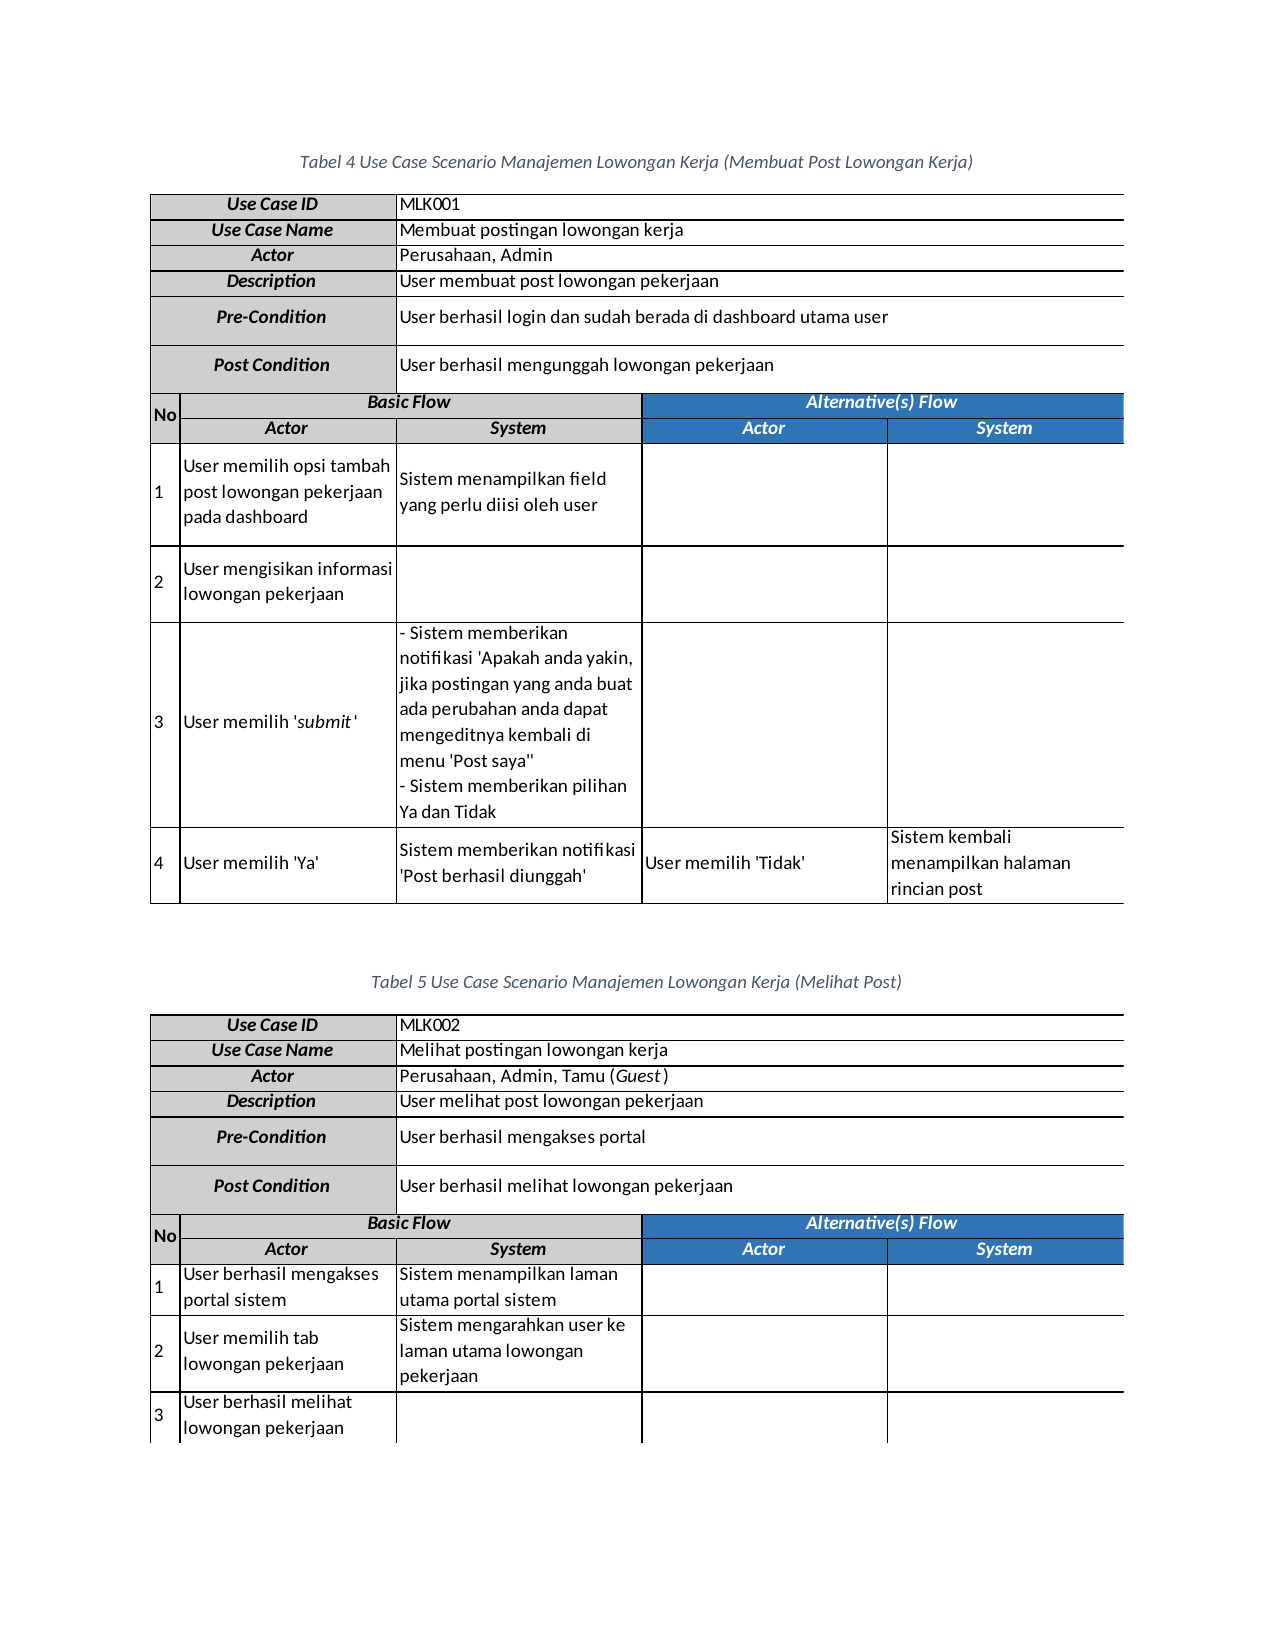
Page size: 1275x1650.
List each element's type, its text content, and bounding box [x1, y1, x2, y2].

text Tabel 5 Use Case Scenario Manajemen Lowongan Kerja (Melihat Post) [150, 971, 1125, 993]
text Tabel 4 Use Case Scenario Manajemen Lowongan Kerja (Membuat Post Lowongan Kerja) [150, 150, 1125, 173]
